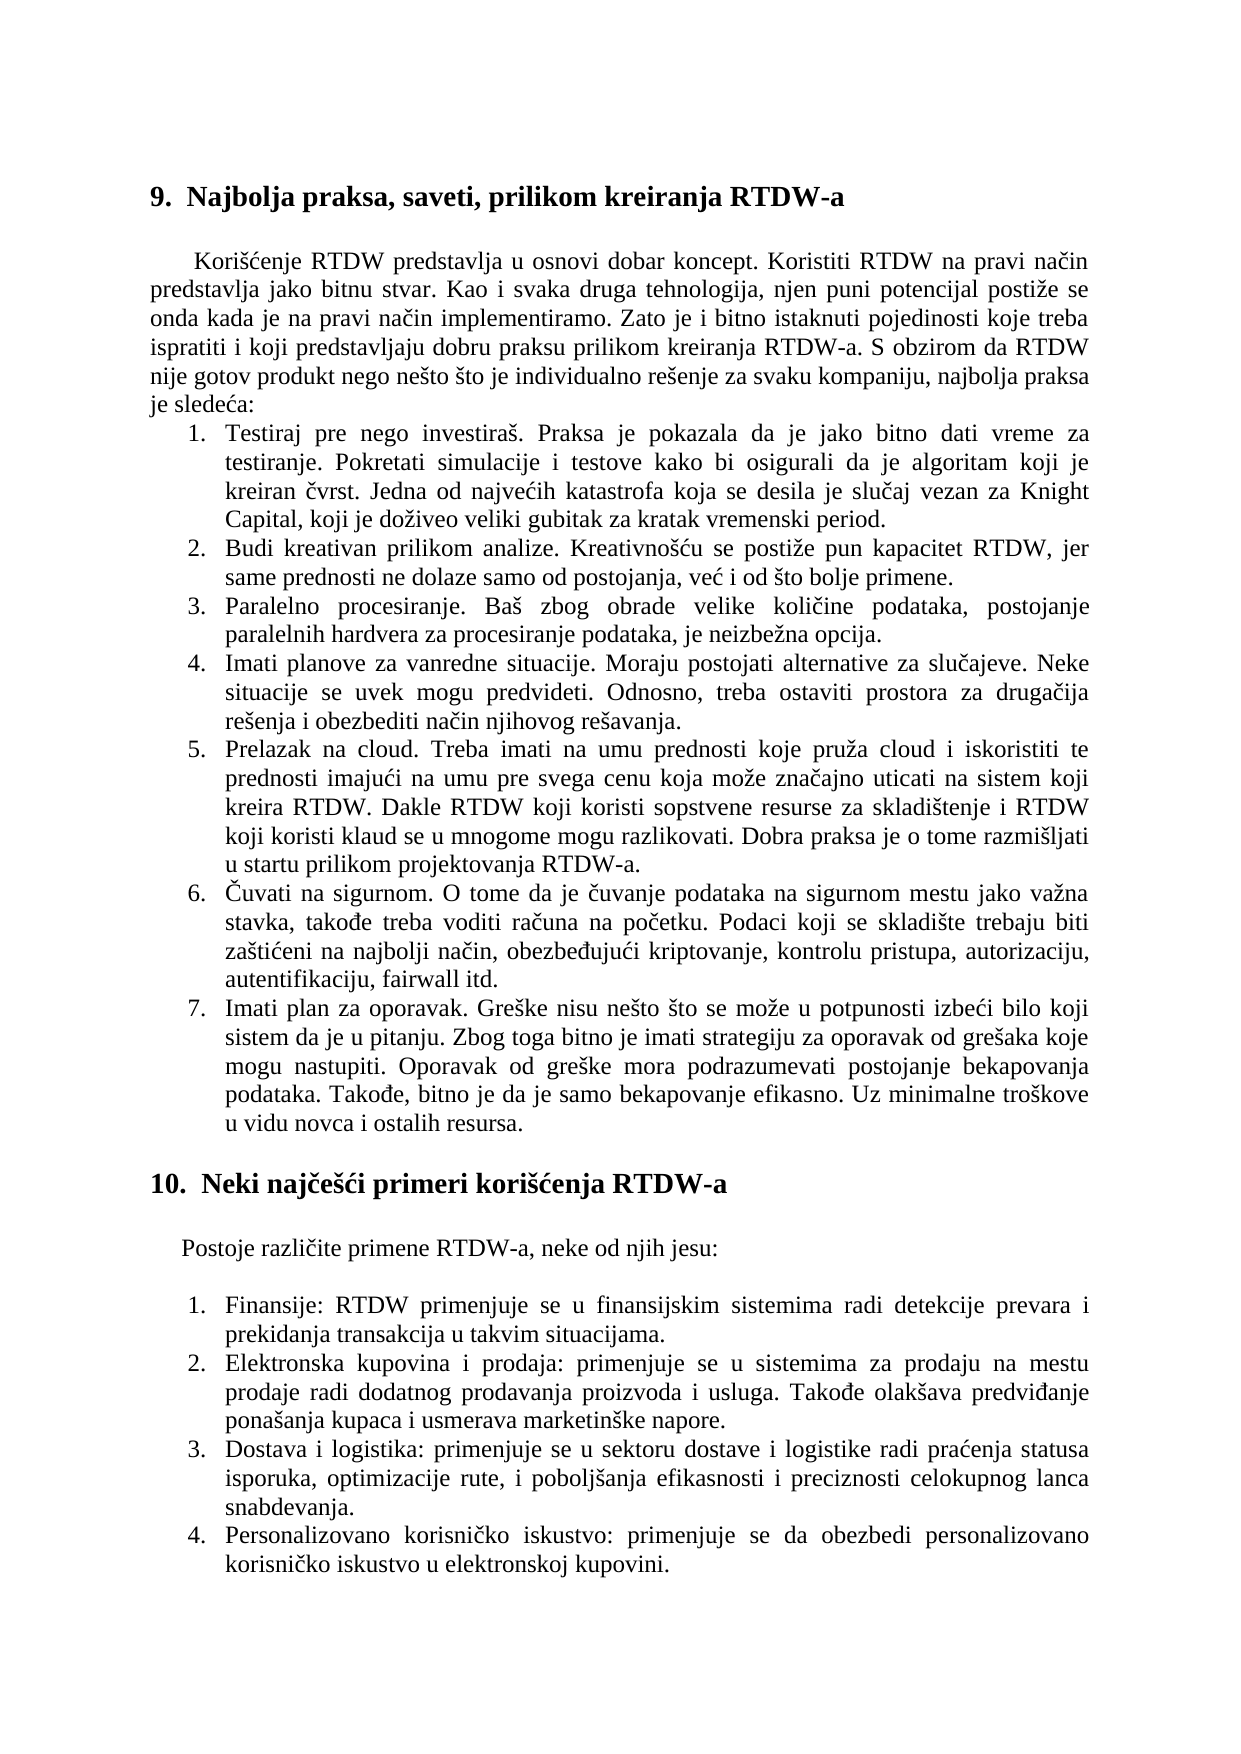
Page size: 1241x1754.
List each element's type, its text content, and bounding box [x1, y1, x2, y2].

text 10. Neki najčešći primeri korišćenja RTDW-a [150, 1166, 1090, 1199]
list Personalizovano korisničko iskustvo: primenjuje se da obezbedi personalizovano korisničko iskustvo u elektronskoj kupovini. [187, 1520, 1090, 1578]
text Korišćenje RTDW predstavlja u osnovi dobar koncept. Koristiti RTDW na pravi način predstavlja jako bitnu stvar. Kao i svaka druga tehnologija, njen puni potencijal postiže se onda kada je na pravi način implementiramo. Zato je i bitno istaknuti pojedinosti koje treba ispratiti i koji predstavljaju dobru praksu prilikom kreiranja RTDW-a. S obzirom da RTDW nije gotov produkt nego nešto što je individualno rešenje za svaku kompaniju, najbolja praksa je sledeća: [150, 246, 1090, 418]
list Čuvati na sigurnom. O tome da je čuvanje podataka na sigurnom mestu jako važna stavka, takođe treba voditi računa na početku. Podaci koji se skladište trebaju biti zaštićeni na najbolji način, obezbeđujući kriptovanje, kontrolu pristupa, autorizaciju, autentifikaciju, fairwall itd. [187, 878, 1090, 993]
list Imati plan za oporavak. Greške nisu nešto što se može u potpunosti izbeći bilo koji sistem da je u pitanju. Zbog toga bitno je imati strategiju za oporavak od grešaka koje mogu nastupiti. Oporavak od greške mora podrazumevati postojanje bekapovanja podataka. Takođe, bitno je da je samo bekapovanje efikasno. Uz minimalne troškove u vidu novca i ostalih resursa. [187, 993, 1090, 1137]
text 9. Najbolja praksa, saveti, prilikom kreiranja RTDW-a [150, 179, 1090, 212]
list Budi kreativan prilikom analize. Kreativnošću se postiže pun kapacitet RTDW, jer same prednosti ne dolaze samo od postojanja, već i od što bolje primene. [187, 533, 1090, 591]
list Testiraj pre nego investiraš. Praksa je pokazala da je jako bitno dati vreme za testiranje. Pokretati simulacije i testove kako bi osigurali da je algoritam koji je kreiran čvrst. Jedna od najvećih katastrofa koja se desila je slučaj vezan za Knight Capital, koji je doživeo veliki gubitak za kratak vremenski period. [187, 418, 1090, 533]
text Postoje različite primene RTDW-a, neke od njih jesu: [150, 1233, 1090, 1262]
list Imati planove za vanredne situacije. Moraju postojati alternative za slučajeve. Neke situacije se uvek mogu predvideti. Odnosno, treba ostaviti prostora za drugačija rešenja i obezbediti način njihovog rešavanja. [187, 648, 1090, 734]
list Dostava i logistika: primenjuje se u sektoru dostave i logistike radi praćenja statusa isporuka, optimizacije rute, i poboljšanja efikasnosti i preciznosti celokupnog lanca snabdevanja. [187, 1434, 1090, 1520]
list Paralelno procesiranje. Baš zbog obrade velike količine podataka, postojanje paralelnih hardvera za procesiranje podataka, je neizbežna opcija. [187, 591, 1090, 648]
list Prelazak na cloud. Treba imati na umu prednosti koje pruža cloud i iskoristiti te prednosti imajući na umu pre svega cenu koja može značajno uticati na sistem koji kreira RTDW. Dakle RTDW koji koristi sopstvene resurse za skladištenje i RTDW koji koristi klaud se u mnogome mogu razlikovati. Dobra praksa je o tome razmišljati u startu prilikom projektovanja RTDW-a. [187, 734, 1090, 878]
list Finansije: RTDW primenjuje se u finansijskim sistemima radi detekcije prevara i prekidanja transakcija u takvim situacijama. [187, 1290, 1090, 1348]
list Elektronska kupovina i prodaja: primenjuje se u sistemima za prodaju na mestu prodaje radi dodatnog prodavanja proizvoda i usluga. Takođe olakšava predviđanje ponašanja kupaca i usmerava marketinške napore. [187, 1348, 1090, 1434]
